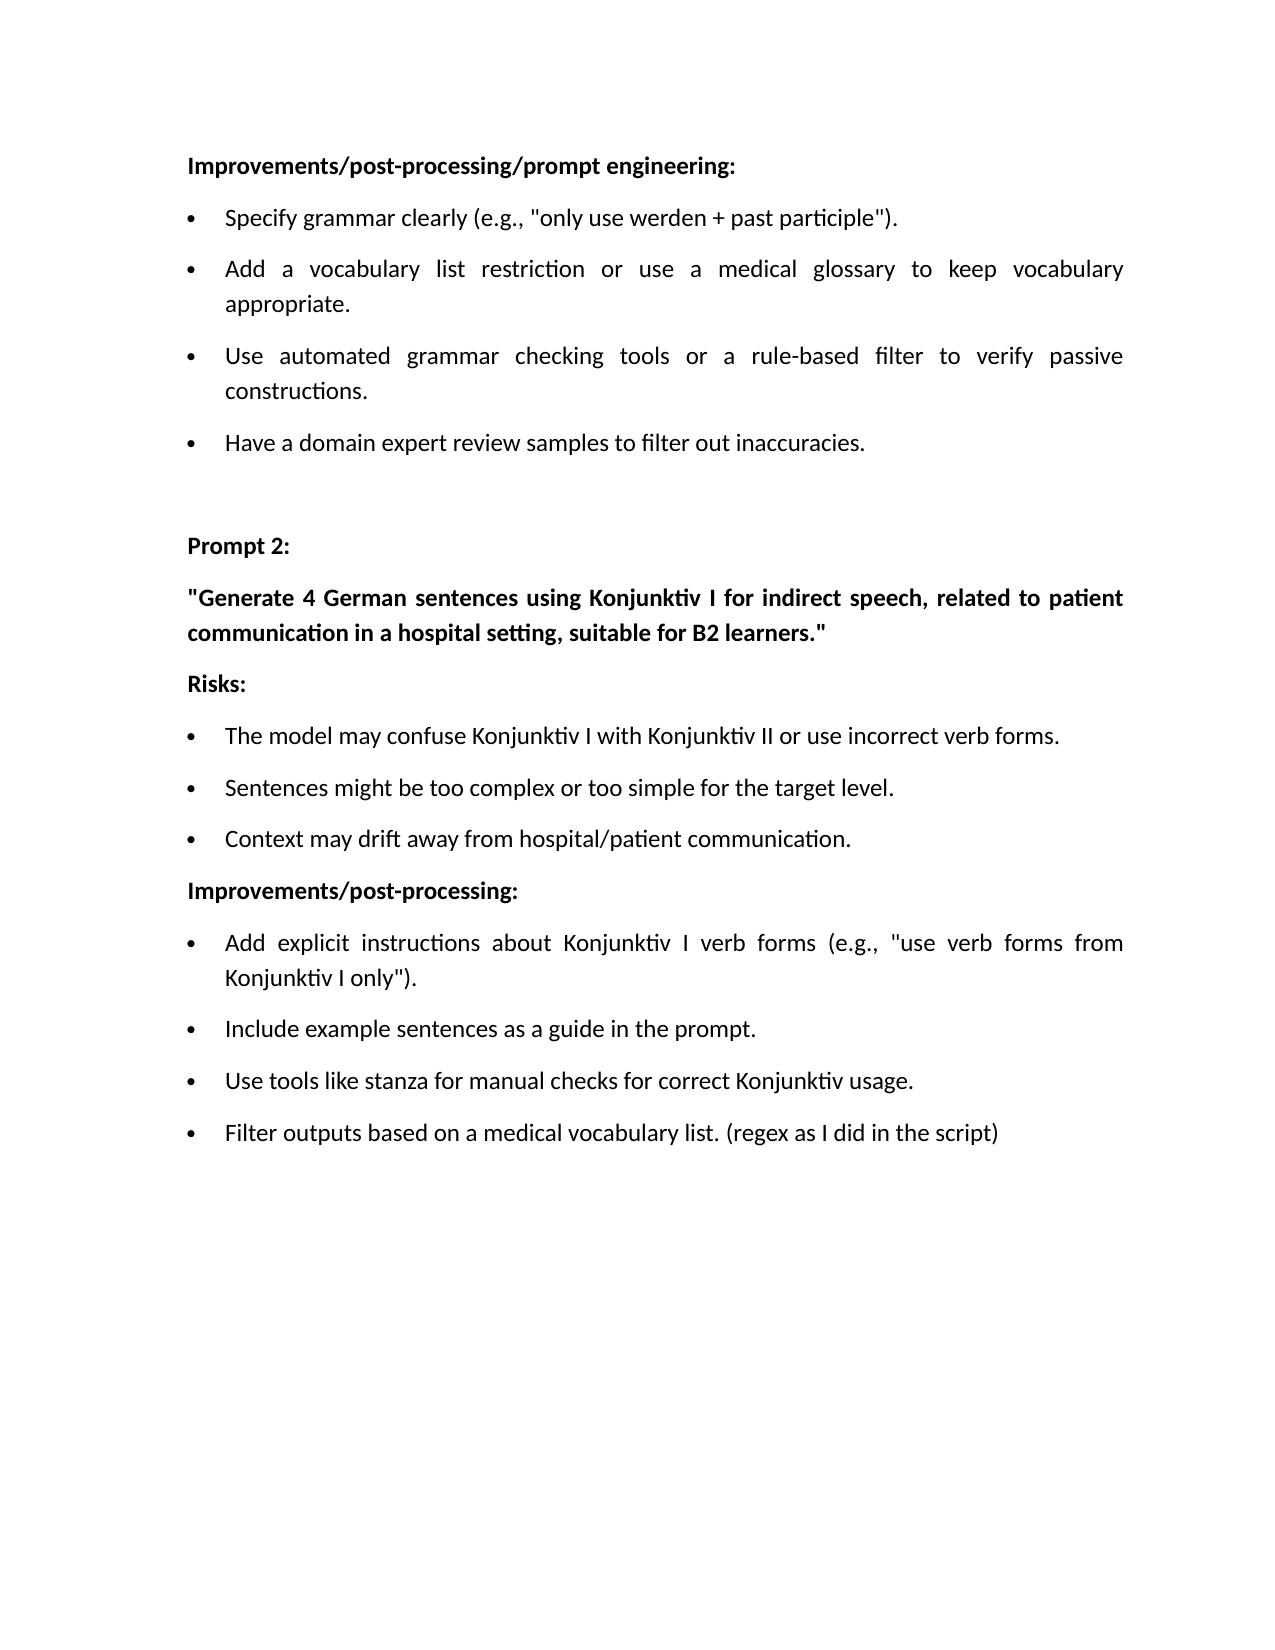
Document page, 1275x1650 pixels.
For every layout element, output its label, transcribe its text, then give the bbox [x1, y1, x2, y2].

list Specify grammar clearly (e.g., "only use werden + past participle"). [187, 202, 1125, 232]
text Risks: [187, 668, 1125, 699]
text Prompt 2: [187, 530, 1125, 561]
list Context may drift away from hospital/patient communication. [187, 823, 1125, 854]
list Have a domain expert review samples to filter out inaccuracies. [187, 427, 1125, 457]
list Include example sentences as a guide in the prompt. [187, 1013, 1125, 1044]
list Add a vocabulary list restriction or use a medical glossary to keep vocabulary appropriate. [187, 253, 1125, 319]
text Improvements/post-processing/prompt engineering: [187, 150, 1125, 181]
list The model may confuse Konjunktiv I with Konjunktiv II or use incorrect verb forms. [187, 720, 1125, 751]
list Use automated grammar checking tools or a rule-based filter to verify passive constructions. [187, 340, 1125, 406]
text Improvements/post-processing: [187, 875, 1125, 906]
text "Generate 4 German sentences using Konjunktiv I for indirect speech, related to patient communication in a hospital setting, suitable for B2 learners." [187, 582, 1125, 647]
list Filter outputs based on a medical vocabulary list. (regex as I did in the script) [187, 1117, 1125, 1147]
list Sentences might be too complex or too simple for the target level. [187, 772, 1125, 802]
list Use tools like stanza for manual checks for correct Konjunktiv usage. [187, 1065, 1125, 1096]
list Add explicit instructions about Konjunktiv I verb forms (e.g., "use verb forms from Konjunktiv I only"). [187, 927, 1125, 992]
